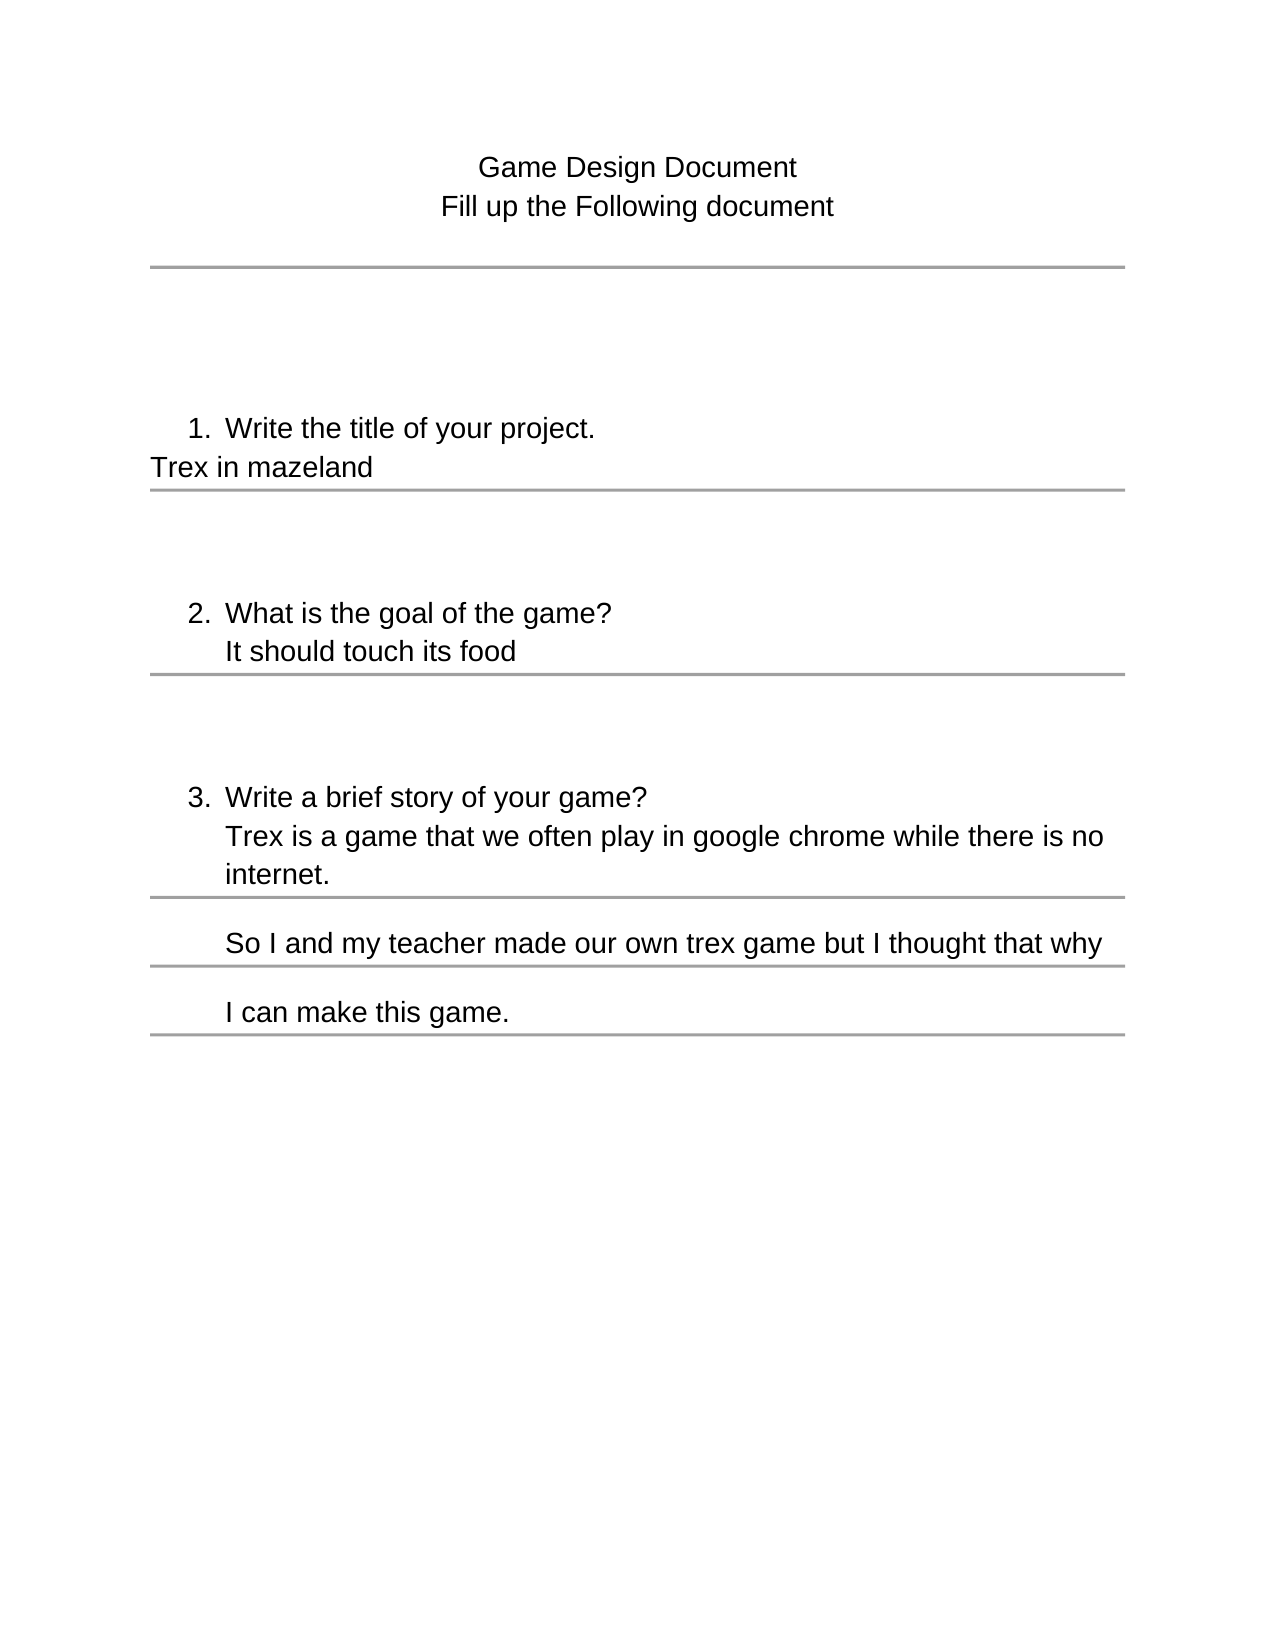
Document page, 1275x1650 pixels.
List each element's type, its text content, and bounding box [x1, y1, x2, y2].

text Game Design Document [150, 150, 1125, 183]
list Write a brief story of your game? [187, 780, 1125, 814]
text Trex is a game that we often play in google chrome while there is no internet. [225, 819, 1125, 891]
text I can make this game. [225, 995, 1125, 1028]
list What is the goal of the game? [187, 596, 1125, 629]
text It should touch its food [225, 634, 1125, 668]
text Trex in mazeland [150, 450, 1125, 483]
text Fill up the Following document [150, 188, 1125, 222]
list Write the title of your project. [187, 411, 1125, 445]
text So I and my teacher made our own trex game but I thought that why [225, 926, 1125, 959]
